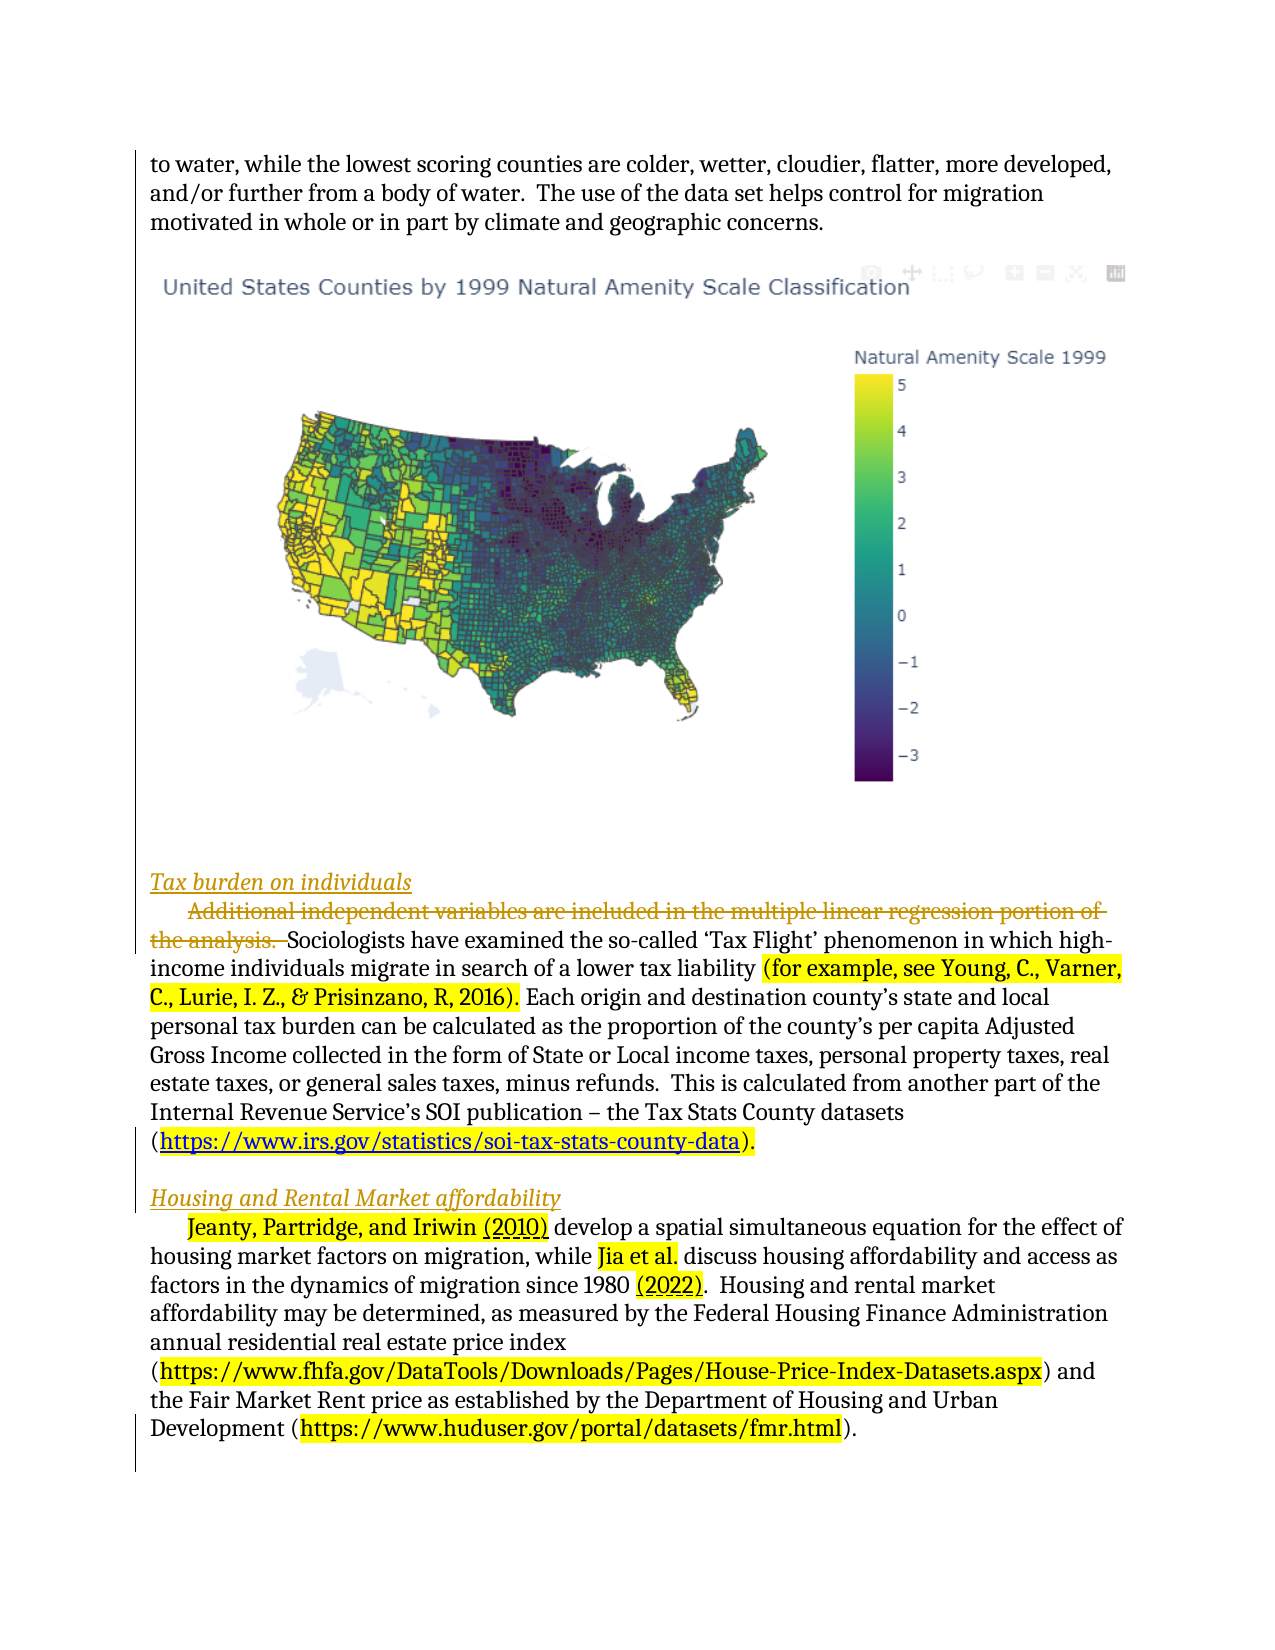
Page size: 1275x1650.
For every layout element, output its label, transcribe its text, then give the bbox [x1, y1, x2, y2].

text Sociologists have examined the so-called ‘Tax Flight’ phenomenon in which high-income individuals migrate in search of a lower tax liability (for example, see Young, C., Varner, C., Lurie, I. Z., & Prisinzano, R, 2016). Each origin and destination county’s state and local personal tax burden can be calculated as the proportion of the county’s per capita Adjusted Gross Income collected in the form of State or Local income taxes, personal property taxes, real estate taxes, or general sales taxes, minus refunds. This is calculated from another part of the Internal Revenue Service’s SOI publication – the Tax Stats County datasets (https://www.irs.gov/statistics/soi-tax-stats-county-data). [150, 897, 1125, 1156]
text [150, 150, 1125, 236]
picture [150, 265, 1125, 811]
text Jeanty, Partridge, and Iriwin (2010) develop a spatial simultaneous equation for the effect of housing market factors on migration, while Jia et al. discuss housing affordability and access as factors in the dynamics of migration since 1980 (2022). Housing and rental market affordability may be determined, as measured by the Federal Housing Finance Administration annual residential real estate price index (https://www.fhfa.gov/DataTools/Downloads/Pages/House-Price-Index-Datasets.aspx) and the Fair Market Rent price as established by the Department of Housing and Urban Development (https://www.huduser.gov/portal/datasets/fmr.html). [150, 1213, 1125, 1443]
